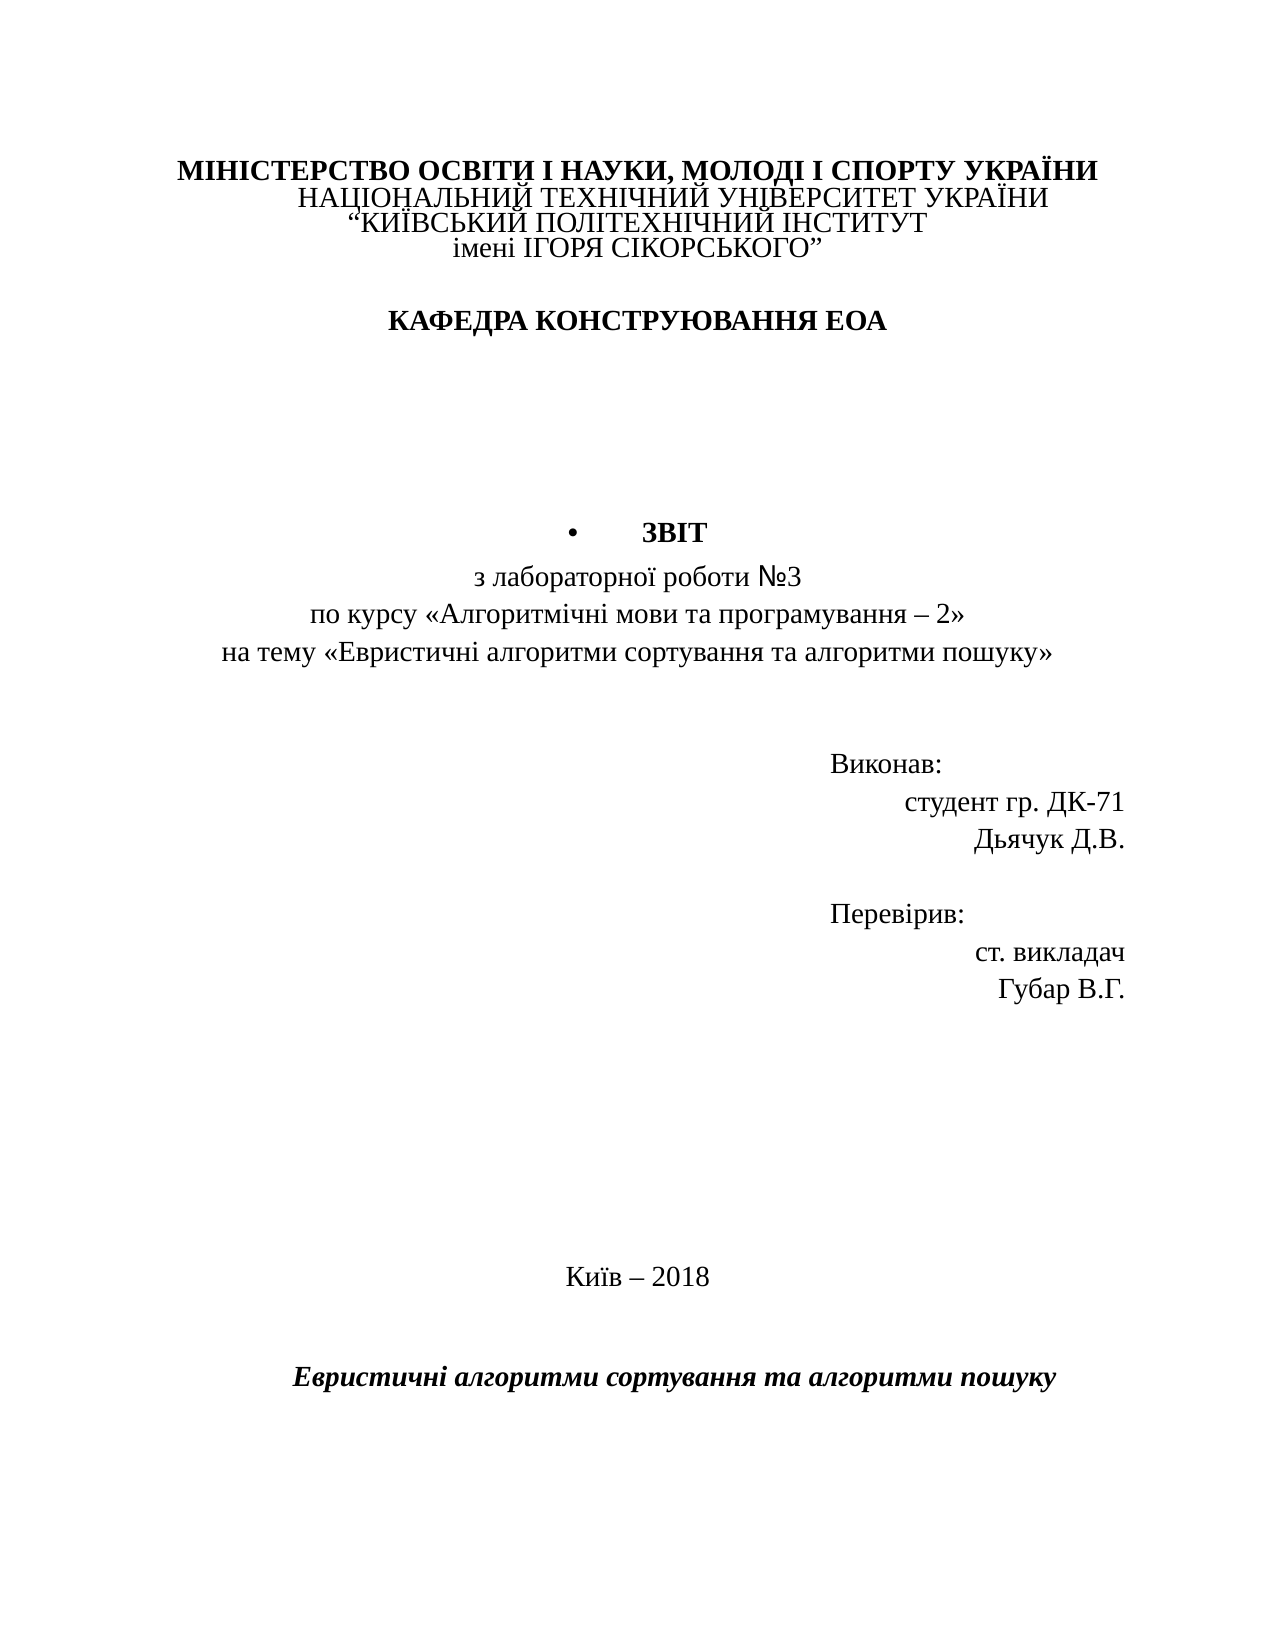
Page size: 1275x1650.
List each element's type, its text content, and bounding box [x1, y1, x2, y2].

text з лабораторної роботи №3 по курсу «Алгоритмічні мови та програмування – 2» на тему «Евристичні алгоритми сортування та алгоритми пошуку» [150, 556, 1125, 669]
text імені ІГОРЯ СІКОРСЬКОГО” [150, 237, 1125, 262]
text ст. викладач [150, 931, 1125, 969]
text Перевірив: [150, 894, 1125, 931]
text Виконав: [150, 744, 1125, 781]
text “КИЇВСЬКИЙ ПОЛІТЕХНІЧНИЙ ІНСТИТУТ [150, 212, 1125, 237]
text Евристичні алгоритми сортування та алгоритми пошуку [150, 1356, 1125, 1394]
text Губар В.Г. [150, 969, 1125, 1006]
text НАЦІОНАЛЬНИЙ ТЕХНІЧНИЙ УНІВЕРСИТЕТ УКРАЇНИ [224, 187, 1125, 212]
text Кафедра конструювання ЕОА [150, 300, 1125, 337]
text студент гр. ДК-71 [150, 781, 1125, 819]
text Київ – 2018 [150, 1256, 1125, 1294]
list ЗВІТ [150, 512, 1125, 550]
text Дьячук Д.В. [150, 819, 1125, 856]
text Міністерство освіти і науки, МОЛОДІ І СПОРТУ України [150, 150, 1125, 187]
